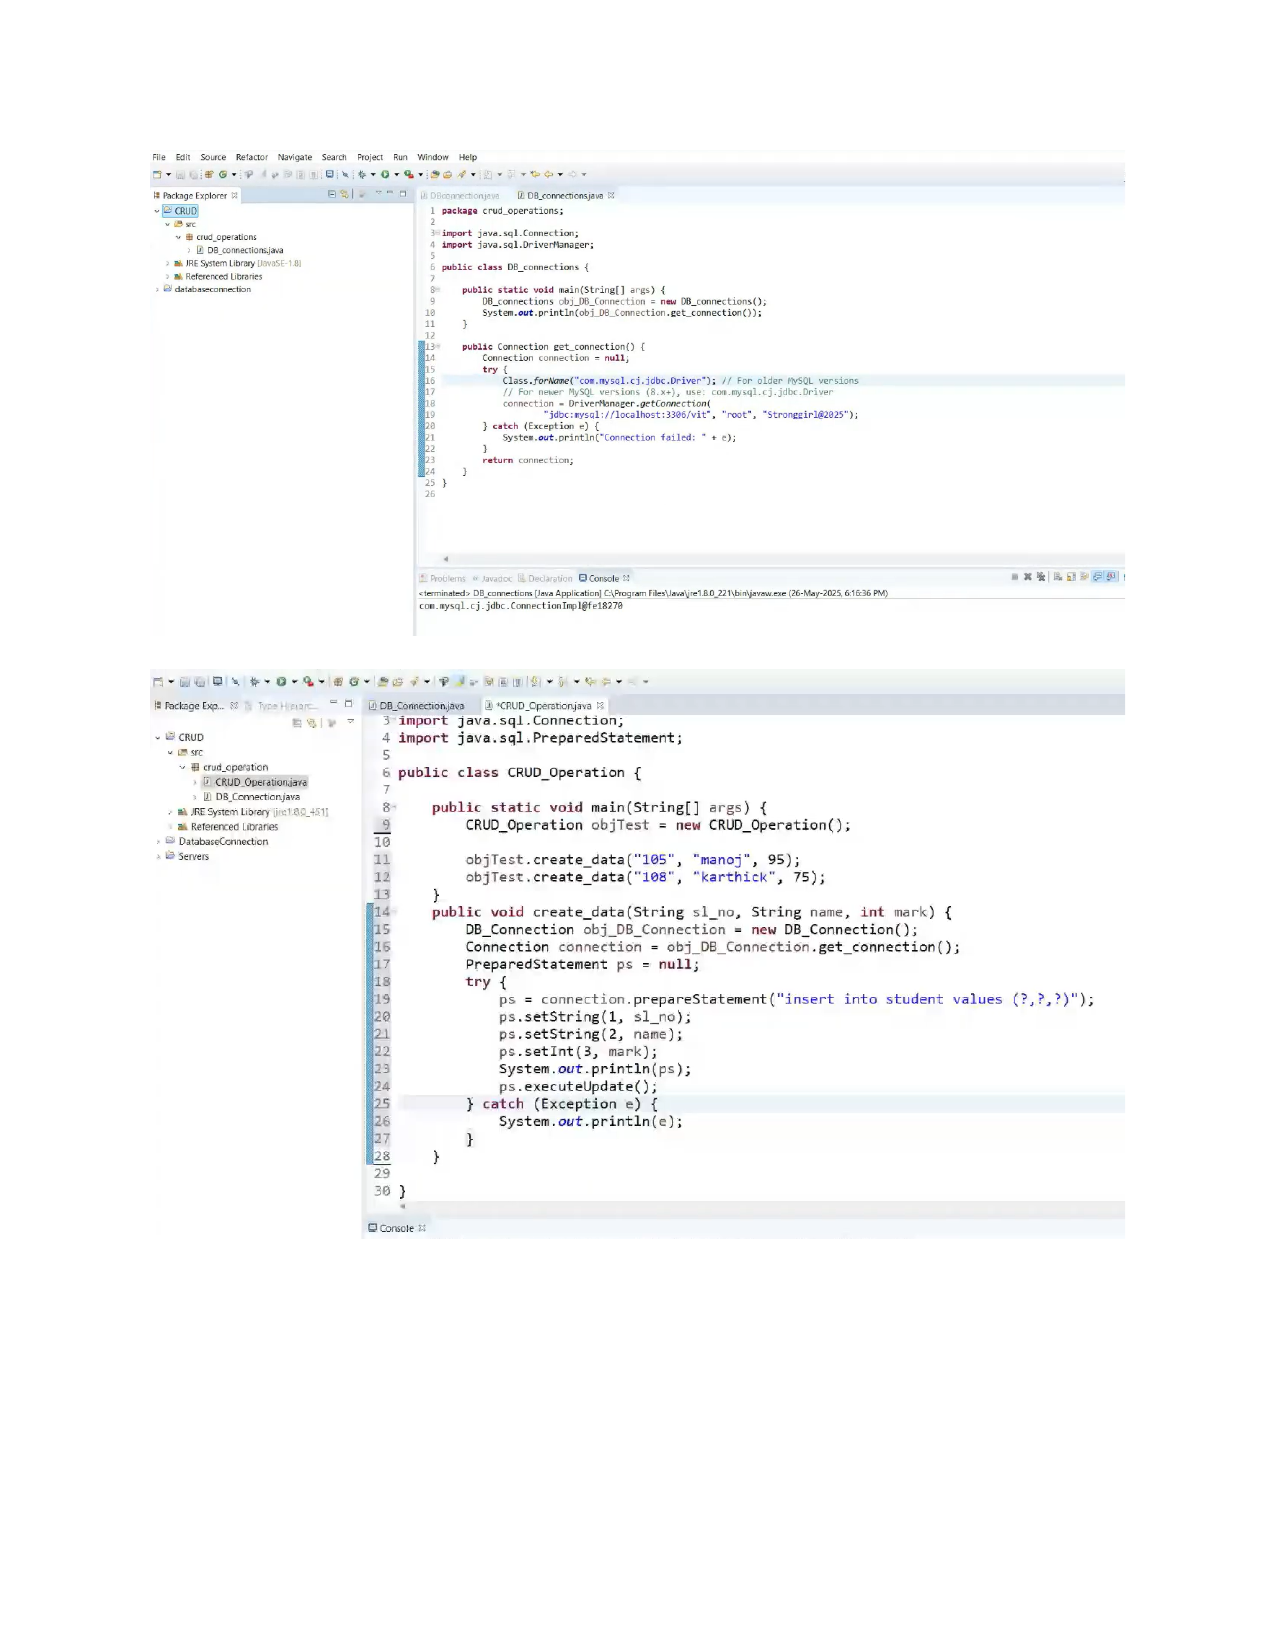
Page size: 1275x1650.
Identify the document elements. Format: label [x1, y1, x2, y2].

picture [150, 150, 1125, 636]
picture [150, 669, 1125, 1239]
